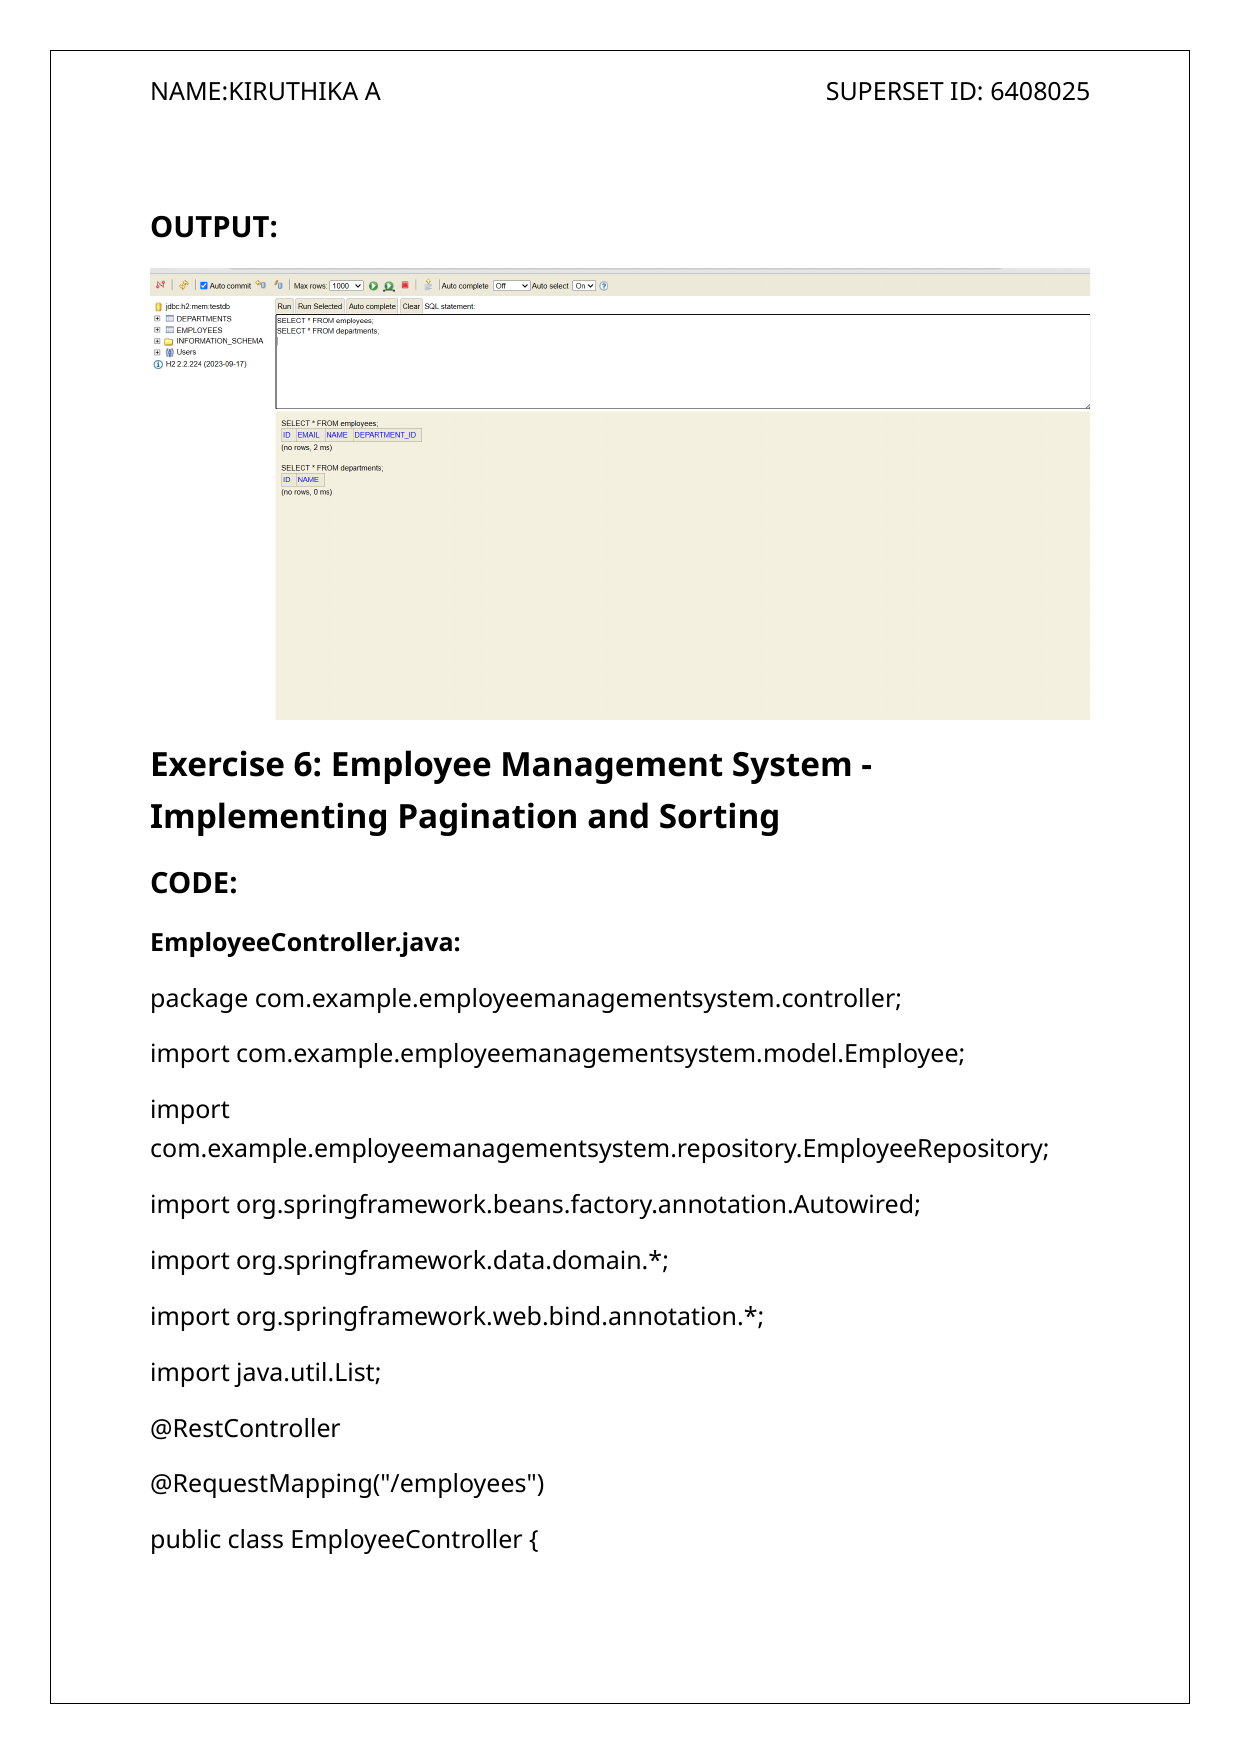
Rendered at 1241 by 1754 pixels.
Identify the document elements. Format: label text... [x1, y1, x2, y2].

text import org.springframework.web.bind.annotation.*; [150, 1299, 1090, 1333]
text @RequestMapping("/employees") [150, 1466, 1090, 1500]
text EmployeeController.java: [150, 924, 1090, 958]
text import org.springframework.beans.factory.annotation.Autowired; [150, 1187, 1090, 1221]
picture [150, 268, 1091, 720]
text public class EmployeeController { [150, 1522, 1090, 1556]
text CODE: [150, 862, 1090, 902]
text @RestController [150, 1410, 1090, 1444]
text import com.example.employeemanagementsystem.repository.EmployeeRepository; [150, 1092, 1090, 1165]
text import com.example.employeemanagementsystem.model.Employee; [150, 1036, 1090, 1070]
text Exercise 6: Employee Management System - Implementing Pagination and Sorting [150, 741, 1090, 839]
text OUTPUT: [150, 206, 1090, 246]
text import org.springframework.data.domain.*; [150, 1243, 1090, 1277]
text package com.example.employeemanagementsystem.controller; [150, 980, 1090, 1014]
text import java.util.List; [150, 1354, 1090, 1388]
